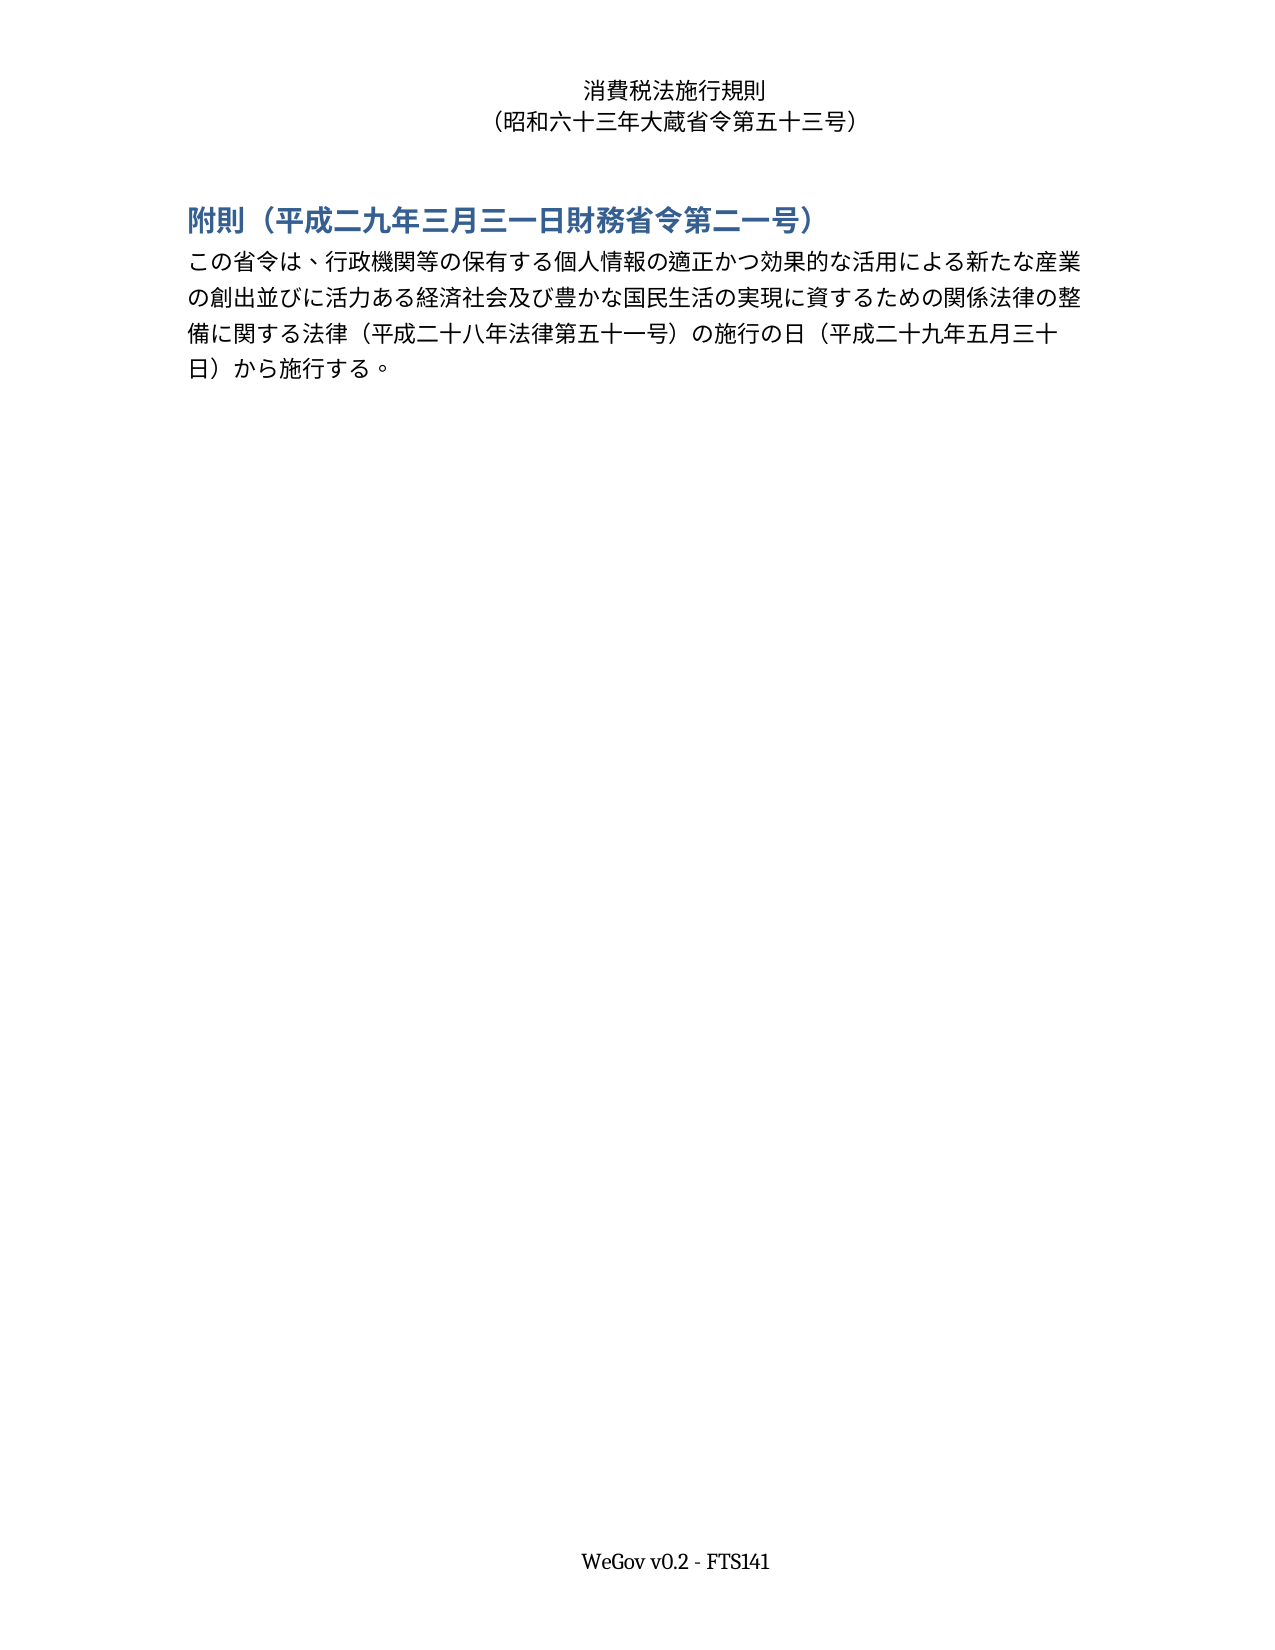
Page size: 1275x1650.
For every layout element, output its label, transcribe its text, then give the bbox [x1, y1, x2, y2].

text この省令は、行政機関等の保有する個人情報の適正かつ効果的な活用による新たな産業の創出並びに活力ある経済社会及び豊かな国民生活の実現に資するための関係法律の整備に関する法律（平成二十八年法律第五十一号）の施行の日（平成二十九年五月三十日）から施行する。 [187, 246, 1087, 385]
subtitle 附則（平成二九年三月三一日財務省令第二一号） [187, 200, 1087, 240]
